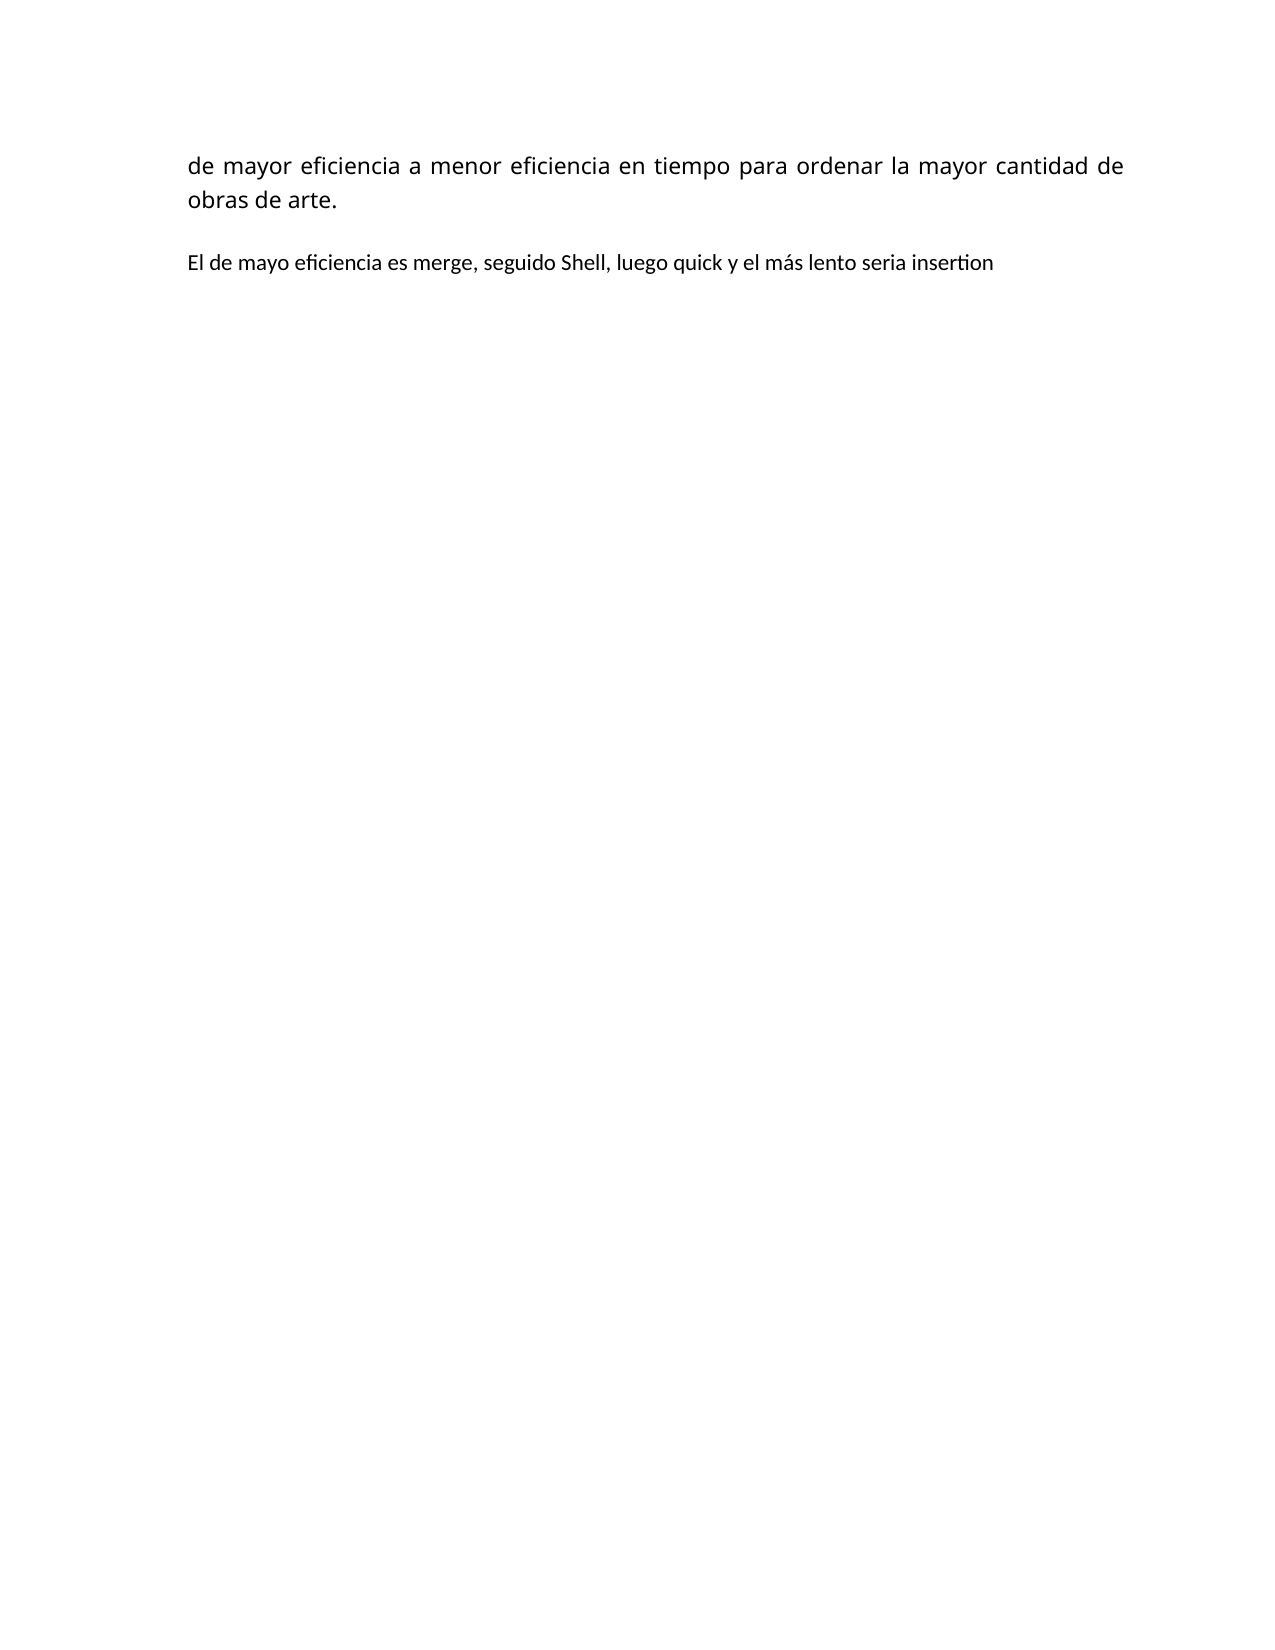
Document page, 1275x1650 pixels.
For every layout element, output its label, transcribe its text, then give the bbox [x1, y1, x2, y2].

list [150, 150, 1125, 215]
text El de mayo eficiencia es merge, seguido Shell, luego quick y el más lento seria insertion [187, 248, 1125, 276]
